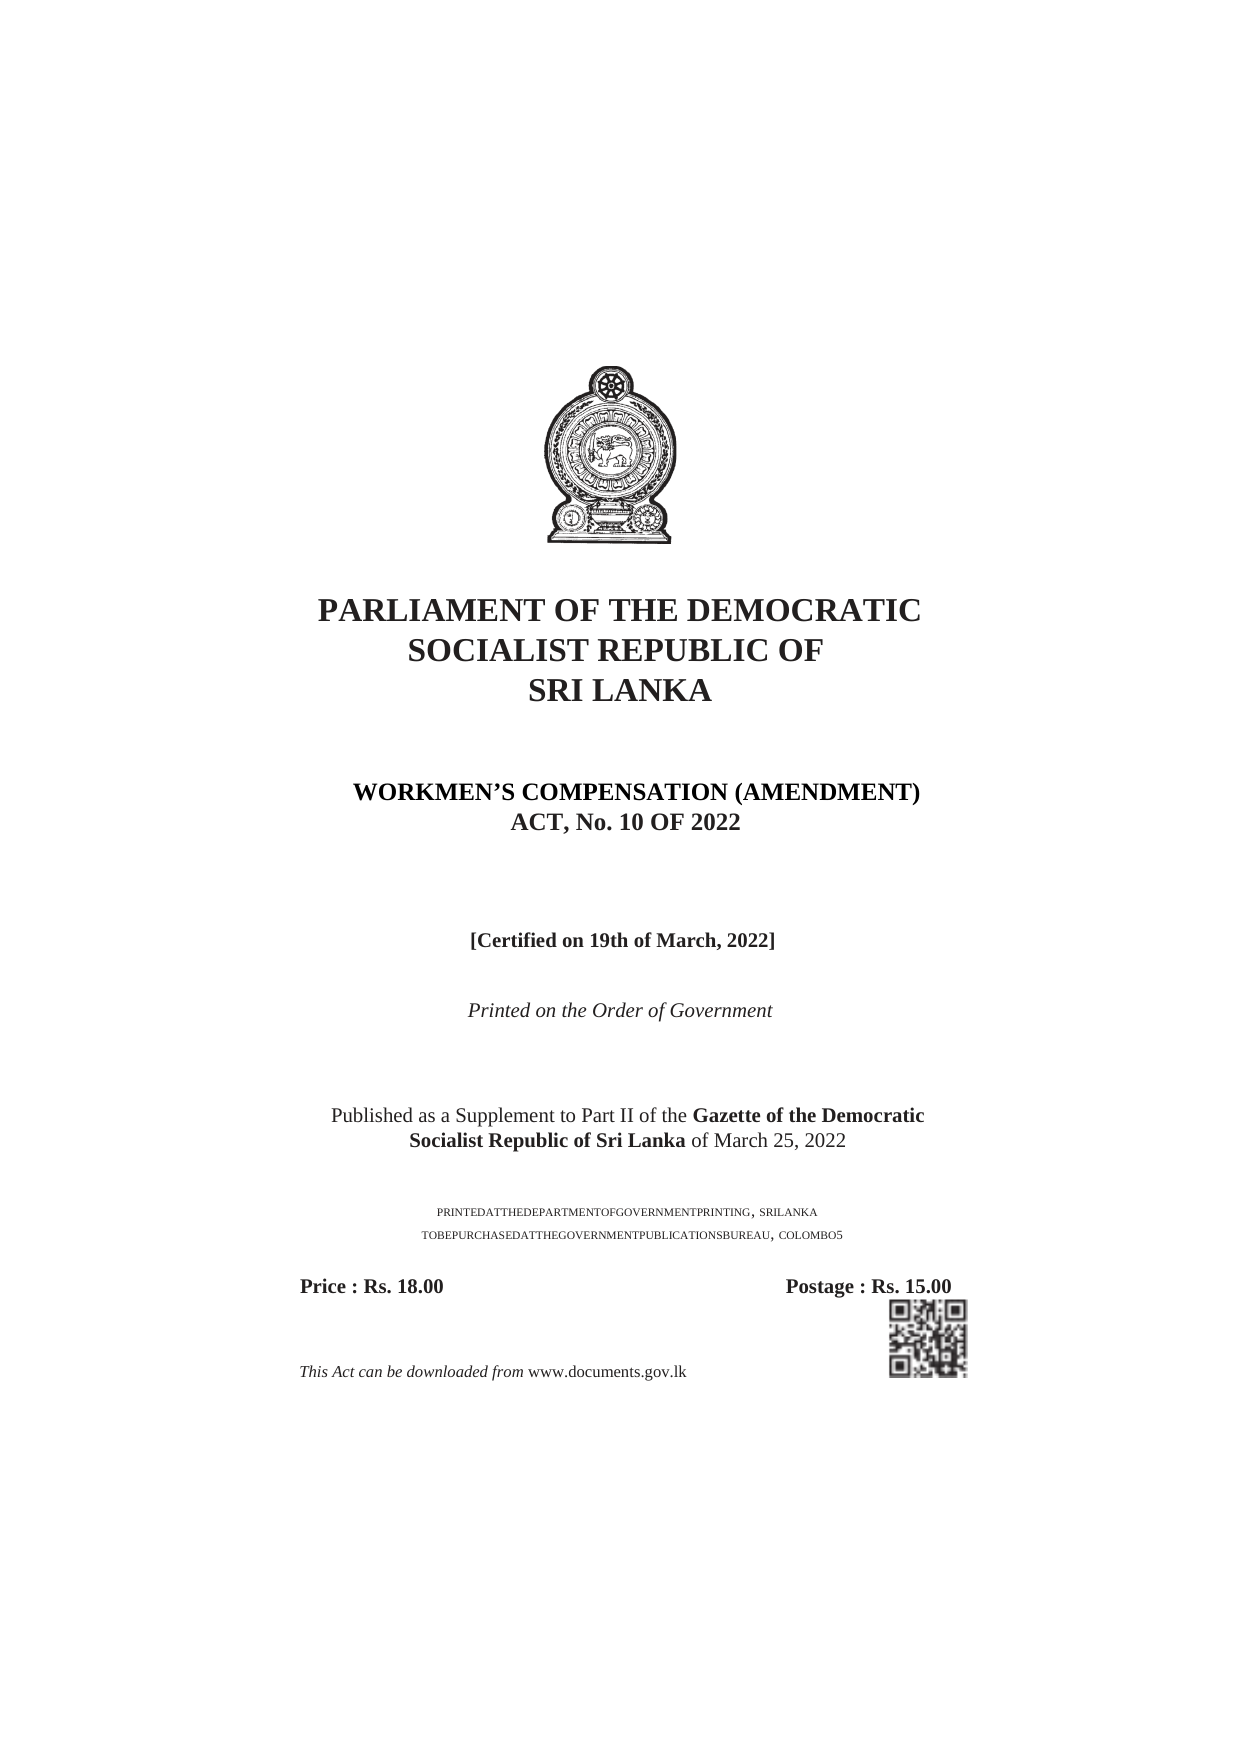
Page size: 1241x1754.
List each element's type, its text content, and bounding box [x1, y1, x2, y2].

text Printed on the Order of Government [150, 997, 1090, 1022]
picture [544, 366, 677, 544]
text Price : Rs. 18.00 Postage : Rs. 15.00 [300, 1270, 1090, 1299]
text This Act can be downloaded from www.documents.gov.lk [299, 1299, 1090, 1381]
text PRINTEDATTHEDEPARTMENTOFGOVERNMENTPRINTING, SRILANKA [150, 1199, 817, 1221]
text WORKMEN’S COMPENSATION (AMENDMENT) ACT, No. 10 OF 2022 [353, 776, 940, 836]
text PARLIAMENT OF THE DEMOCRATIC SOCIALIST REPUBLIC OF SRI LANKA [315, 589, 925, 709]
text [Certified on 19th of March, 2022] [150, 924, 775, 953]
text TOBEPURCHASEDATTHEGOVERNMENTPUBLICATIONSBUREAU, COLOMBO5 [150, 1221, 842, 1243]
picture [888, 1298, 968, 1378]
text Published as a Supplement to Part II of the Gazette of the Democratic Socialist Republic of Sri Lanka of March 25, 2022 [330, 1103, 925, 1153]
